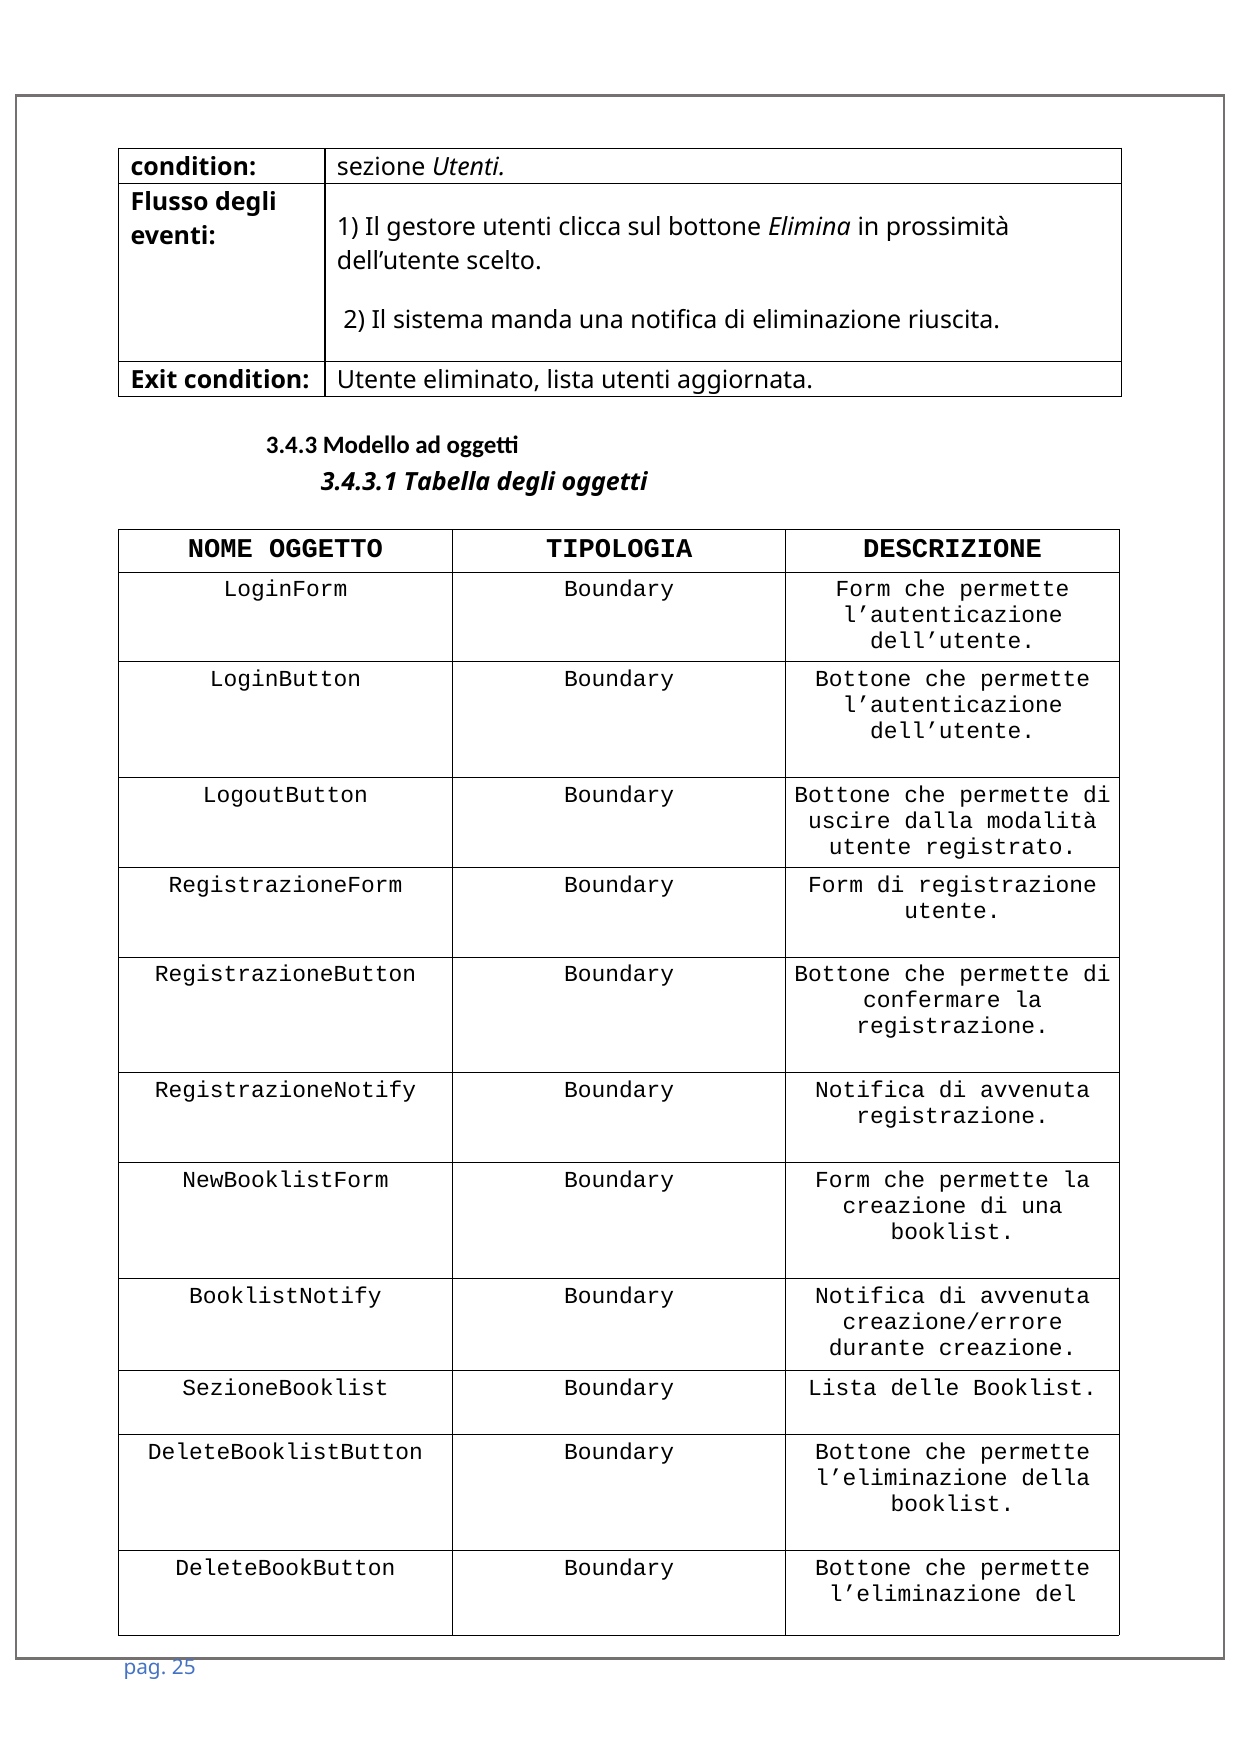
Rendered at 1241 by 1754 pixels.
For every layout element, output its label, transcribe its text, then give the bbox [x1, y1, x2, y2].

table_cell LoginButton [119, 662, 452, 777]
table_cell DeleteBookButton [119, 1551, 452, 1635]
table_cell Boundary [453, 1073, 785, 1162]
table_cell RegistrazioneNotify [119, 1073, 452, 1162]
table_cell Flusso degli eventi: [119, 184, 324, 361]
table_cell Boundary [453, 1163, 785, 1278]
table_cell Bottone che permette l’eliminazione del libro scelto dalla booklist. [786, 1551, 1119, 1635]
text 3.4.3.1 Tabella degli oggetti [247, 464, 1122, 498]
table_cell Boundary [453, 1551, 785, 1635]
table_cell Boundary [453, 1435, 785, 1550]
table_cell LogoutButton [119, 778, 452, 867]
table_cell BooklistNotify [119, 1279, 452, 1370]
table_cell Notifica di avvenuta creazione/errore durante creazione. [786, 1279, 1119, 1370]
table_cell RegistrazioneButton [119, 958, 452, 1072]
table_cell Bottone che permette di confermare la registrazione. [786, 958, 1119, 1072]
table_cell Boundary [453, 1371, 785, 1434]
table_cell Lista delle Booklist. [786, 1371, 1119, 1434]
table_cell 1) Il gestore utenti clicca sul bottone Elimina in prossimità dell’utente scelto. 2) Il sistema manda una notifica di eliminazione riuscita. [326, 184, 1121, 361]
table_cell NewBooklistForm [119, 1163, 452, 1278]
table_cell Boundary [453, 573, 785, 661]
table_header DESCRIZIONE [786, 530, 1119, 571]
table_header TIPOLOGIA [453, 530, 785, 571]
table_cell SezioneBooklist [119, 1371, 452, 1434]
table_cell Bottone che permette l’eliminazione della booklist. [786, 1435, 1119, 1550]
table_cell Utente eliminato, lista utenti aggiornata. [326, 362, 1121, 396]
text 3.4.3 Modello ad oggetti [192, 429, 1122, 460]
table_cell Boundary [453, 958, 785, 1072]
table_cell Bottone che permette l’autenticazione dell’utente. [786, 662, 1119, 777]
table_cell Bottone che permette di uscire dalla modalità utente registrato. [786, 778, 1119, 867]
table_cell Form che permette la creazione di una booklist. [786, 1163, 1119, 1278]
table_header NOME OGGETTO [119, 530, 452, 571]
table_cell DeleteBooklistButton [119, 1435, 452, 1550]
table_cell Boundary [453, 662, 785, 777]
table_cell Exit condition: [119, 362, 324, 396]
table_cell Notifica di avvenuta registrazione. [786, 1073, 1119, 1162]
table_cell Boundary [453, 1279, 785, 1370]
table_cell RegistrazioneForm [119, 868, 452, 957]
table_cell Entry condition: [119, 149, 324, 183]
table_cell Il gestore utenti si è autenticato ed è nella sua area personale, sezione Utenti. [326, 149, 1121, 183]
table_cell Boundary [453, 868, 785, 957]
table_cell Form che permette l’autenticazione dell’utente. [786, 573, 1119, 661]
table_cell Form di registrazione utente. [786, 868, 1119, 957]
table_cell Boundary [453, 778, 785, 867]
table_cell LoginForm [119, 573, 452, 661]
